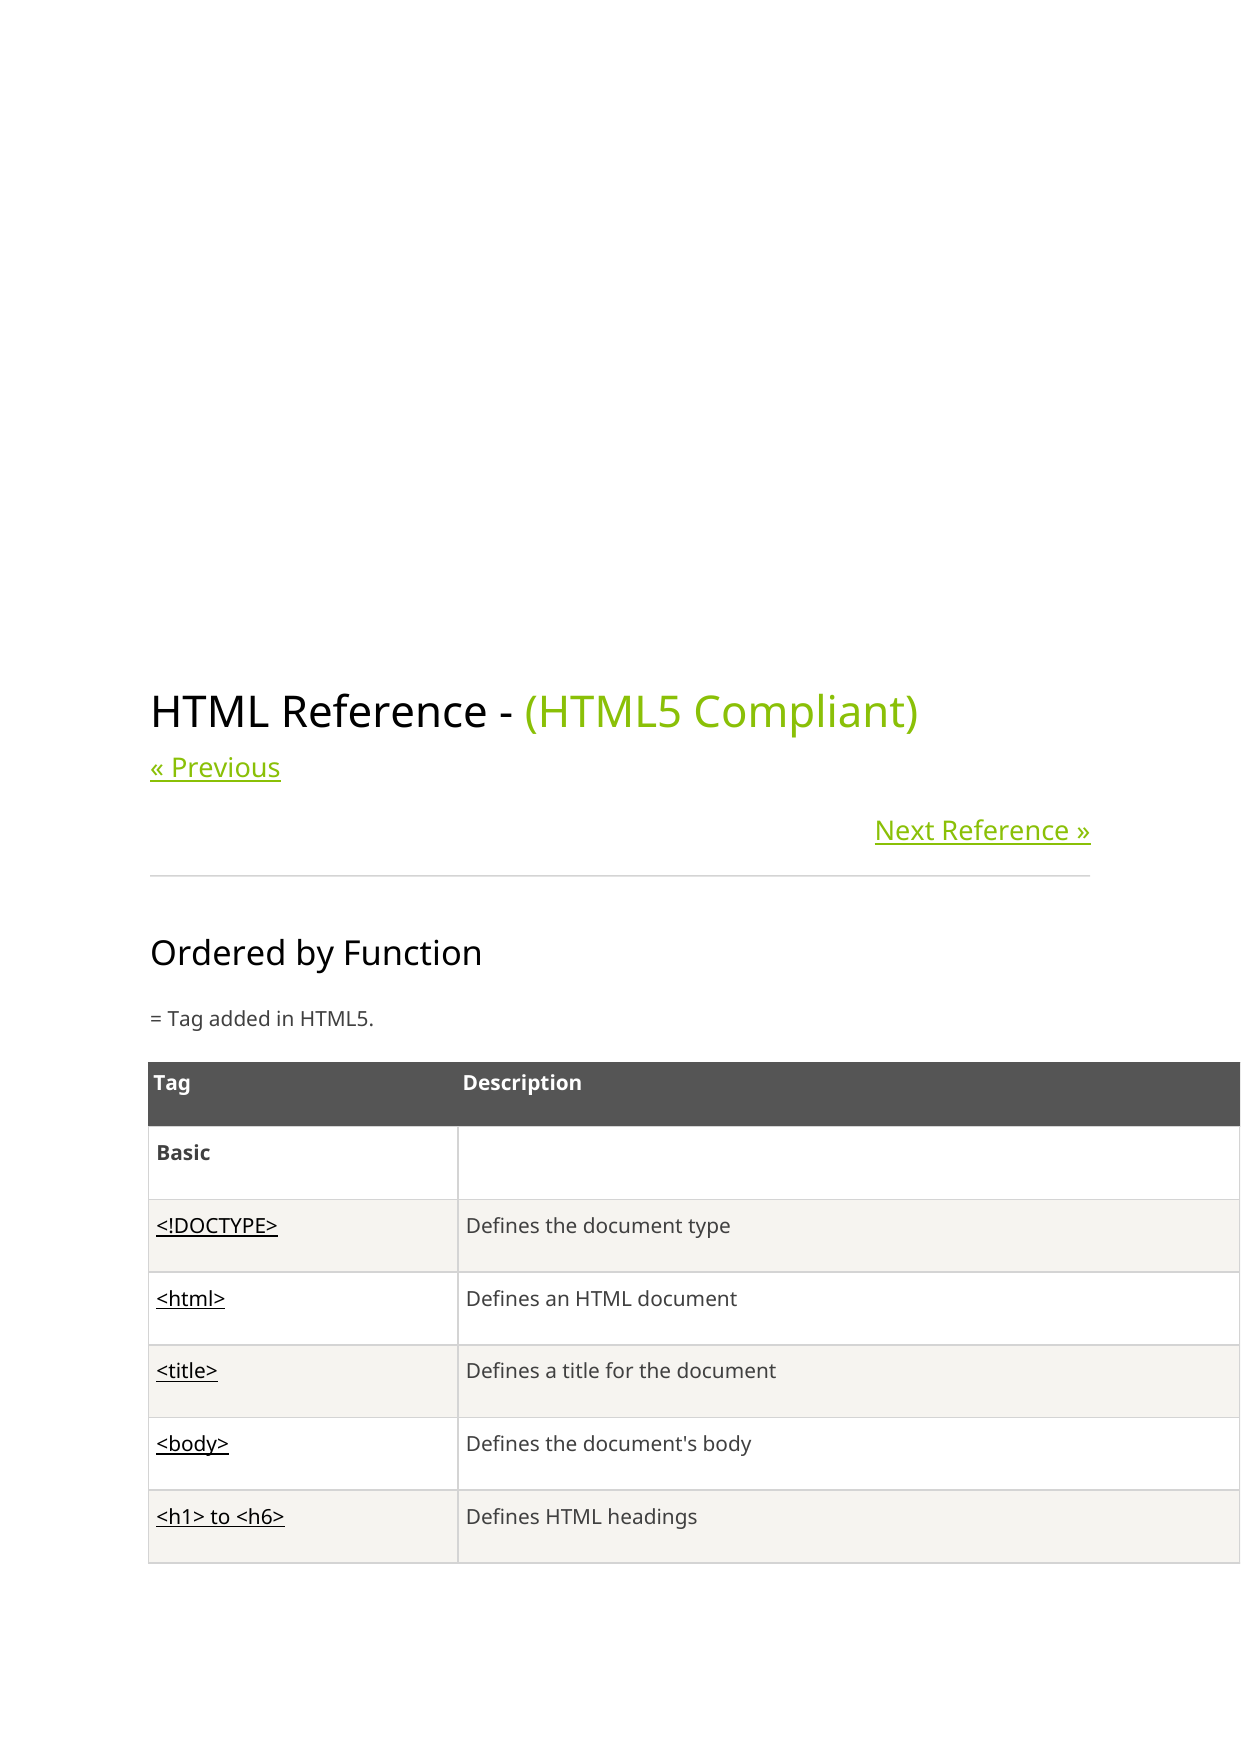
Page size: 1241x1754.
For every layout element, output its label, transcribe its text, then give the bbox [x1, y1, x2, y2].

table_cell <!DOCTYPE> [149, 1200, 457, 1271]
text Next Reference » [150, 812, 1090, 849]
table_cell <html> [149, 1273, 457, 1344]
subtitle HTML Reference - (HTML5 Compliant) [150, 680, 1090, 740]
table_cell [459, 1127, 1239, 1198]
table_cell <body> [149, 1418, 457, 1489]
table_header Tag [149, 1063, 457, 1126]
table_cell Basic [149, 1127, 457, 1198]
table_cell Defines an HTML document [459, 1273, 1239, 1344]
table_header Description [459, 1063, 1239, 1126]
text = Tag added in HTML5. [150, 1004, 1090, 1033]
table_cell <title> [149, 1346, 457, 1417]
table_cell Defines a title for the document [459, 1346, 1239, 1417]
table_cell <h1> to <h6> [149, 1491, 457, 1562]
table_cell Defines the document type [459, 1200, 1239, 1271]
table_cell Defines the document's body [459, 1418, 1239, 1489]
table_cell Defines HTML headings [459, 1491, 1239, 1562]
text « Previous [150, 749, 1090, 786]
subtitle Ordered by Function [150, 928, 1090, 975]
